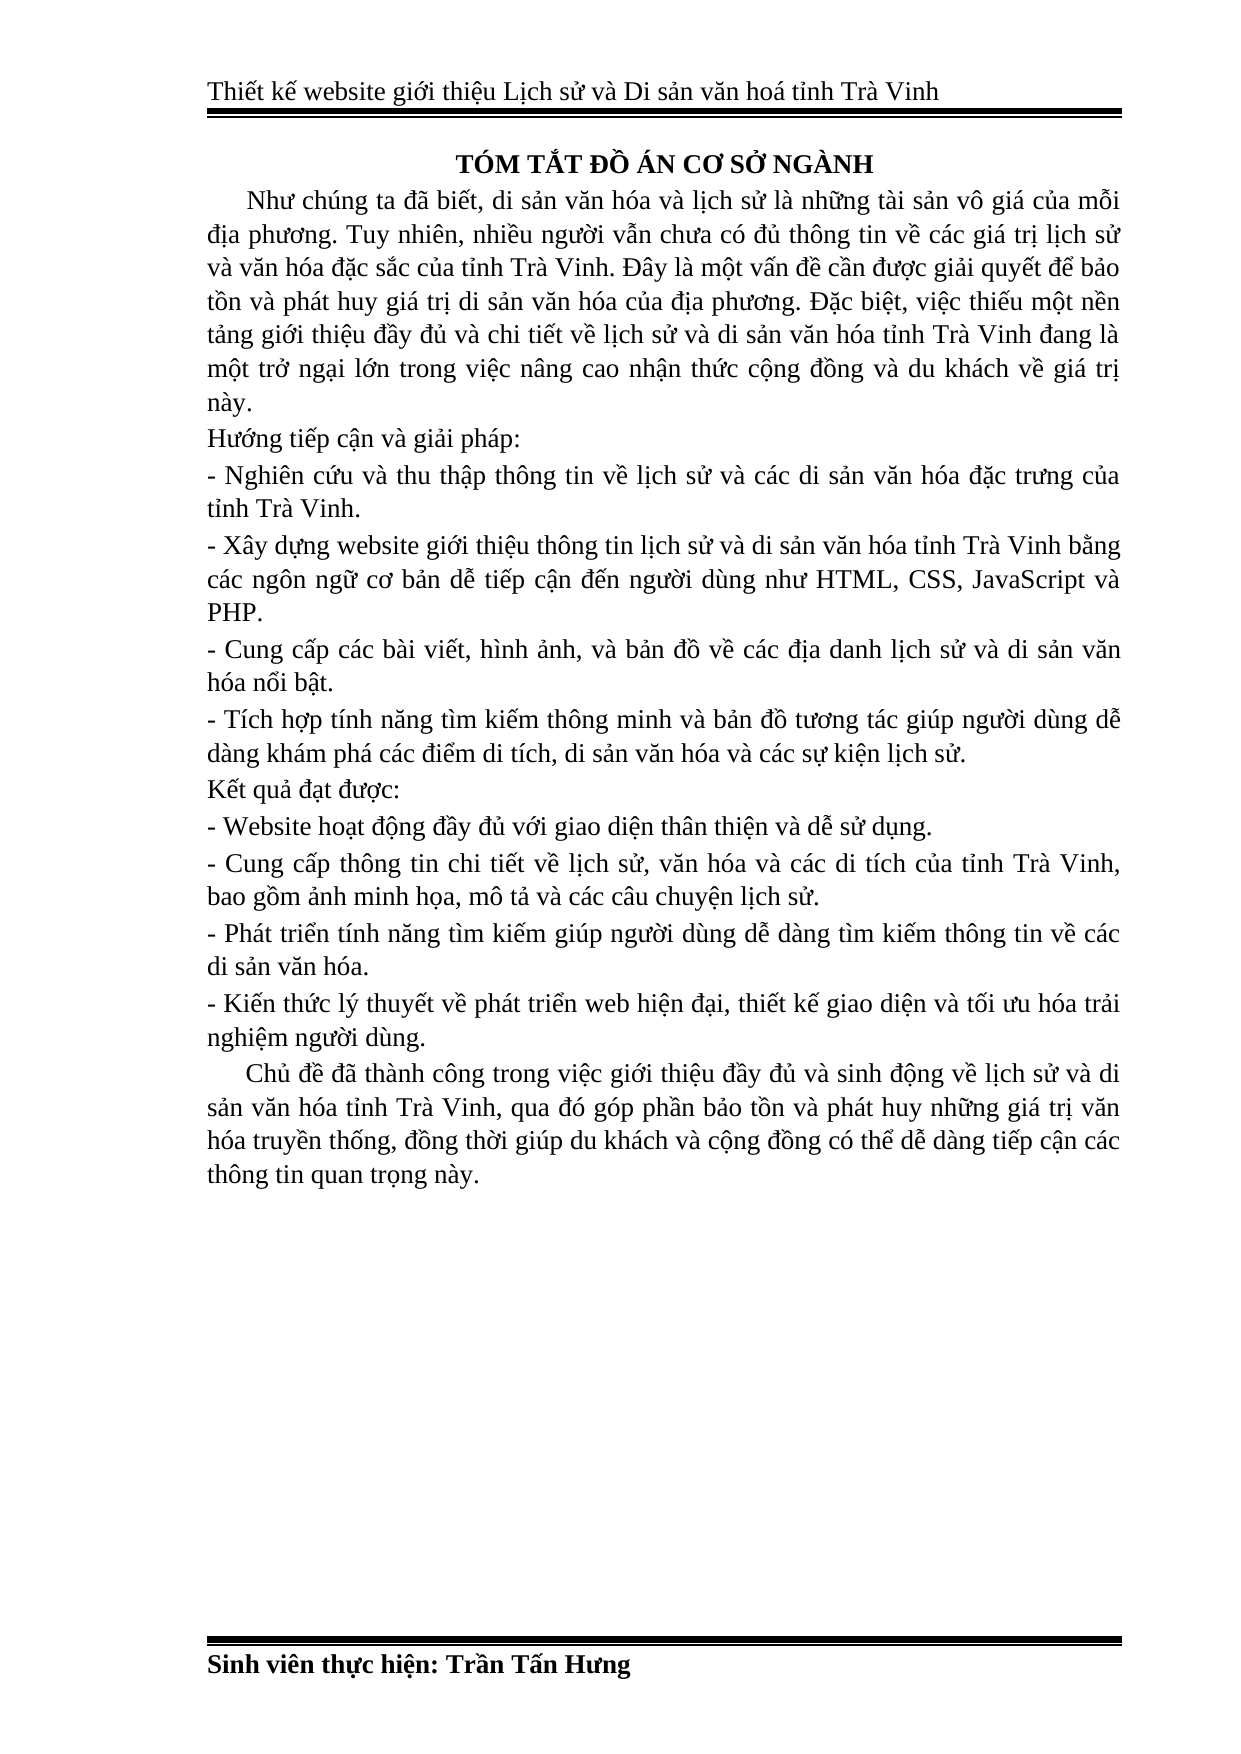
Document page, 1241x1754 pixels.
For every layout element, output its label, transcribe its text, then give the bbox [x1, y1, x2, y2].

text - Xây dựng website giới thiệu thông tin lịch sử và di sản văn hóa tỉnh Trà Vinh bằng các ngôn ngữ cơ bản dễ tiếp cận đến người dùng như HTML, CSS, JavaScript và PHP. [207, 529, 1122, 627]
text - Phát triển tính năng tìm kiếm giúp người dùng dễ dàng tìm kiếm thông tin về các di sản văn hóa. [207, 917, 1122, 982]
text - Tích hợp tính năng tìm kiếm thông minh và bản đồ tương tác giúp người dùng dễ dàng khám phá các điểm di tích, di sản văn hóa và các sự kiện lịch sử. [207, 703, 1122, 768]
text Hướng tiếp cận và giải pháp: [207, 422, 1122, 453]
text - Cung cấp thông tin chi tiết về lịch sử, văn hóa và các di tích của tỉnh Trà Vinh, bao gồm ảnh minh họa, mô tả và các câu chuyện lịch sử. [207, 847, 1122, 911]
text Kết quả đạt được: [207, 773, 1122, 804]
text - Nghiên cứu và thu thập thông tin về lịch sử và các di sản văn hóa đặc trưng của tỉnh Trà Vinh. [207, 459, 1122, 524]
text Như chúng ta đã biết, di sản văn hóa và lịch sử là những tài sản vô giá của mỗi địa phương. Tuy nhiên, nhiều người vẫn chưa có đủ thông tin về các giá trị lịch sử và văn hóa đặc sắc của tỉnh Trà Vinh. Đây là một vấn đề cần được giải quyết để bảo tồn và phát huy giá trị di sản văn hóa của địa phương. Đặc biệt, việc thiếu một nền tảng giới thiệu đầy đủ và chi tiết về lịch sử và di sản văn hóa tỉnh Trà Vinh đang là một trở ngại lớn trong việc nâng cao nhận thức cộng đồng và du khách về giá trị này. [207, 184, 1122, 417]
text - Cung cấp các bài viết, hình ảnh, và bản đồ về các địa danh lịch sử và di sản văn hóa nổi bật. [207, 633, 1122, 698]
text - Website hoạt động đầy đủ với giao diện thân thiện và dễ sử dụng. [207, 810, 1122, 841]
text - Kiến thức lý thuyết về phát triển web hiện đại, thiết kế giao diện và tối ưu hóa trải nghiệm người dùng. [207, 987, 1122, 1052]
text TÓM TẮT ĐỒ ÁN CƠ SỞ NGÀNH [207, 148, 1122, 179]
text Chủ đề đã thành công trong việc giới thiệu đầy đủ và sinh động về lịch sử và di sản văn hóa tỉnh Trà Vinh, qua đó góp phần bảo tồn và phát huy những giá trị văn hóa truyền thống, đồng thời giúp du khách và cộng đồng có thể dễ dàng tiếp cận các thông tin quan trọng này. [207, 1057, 1122, 1189]
